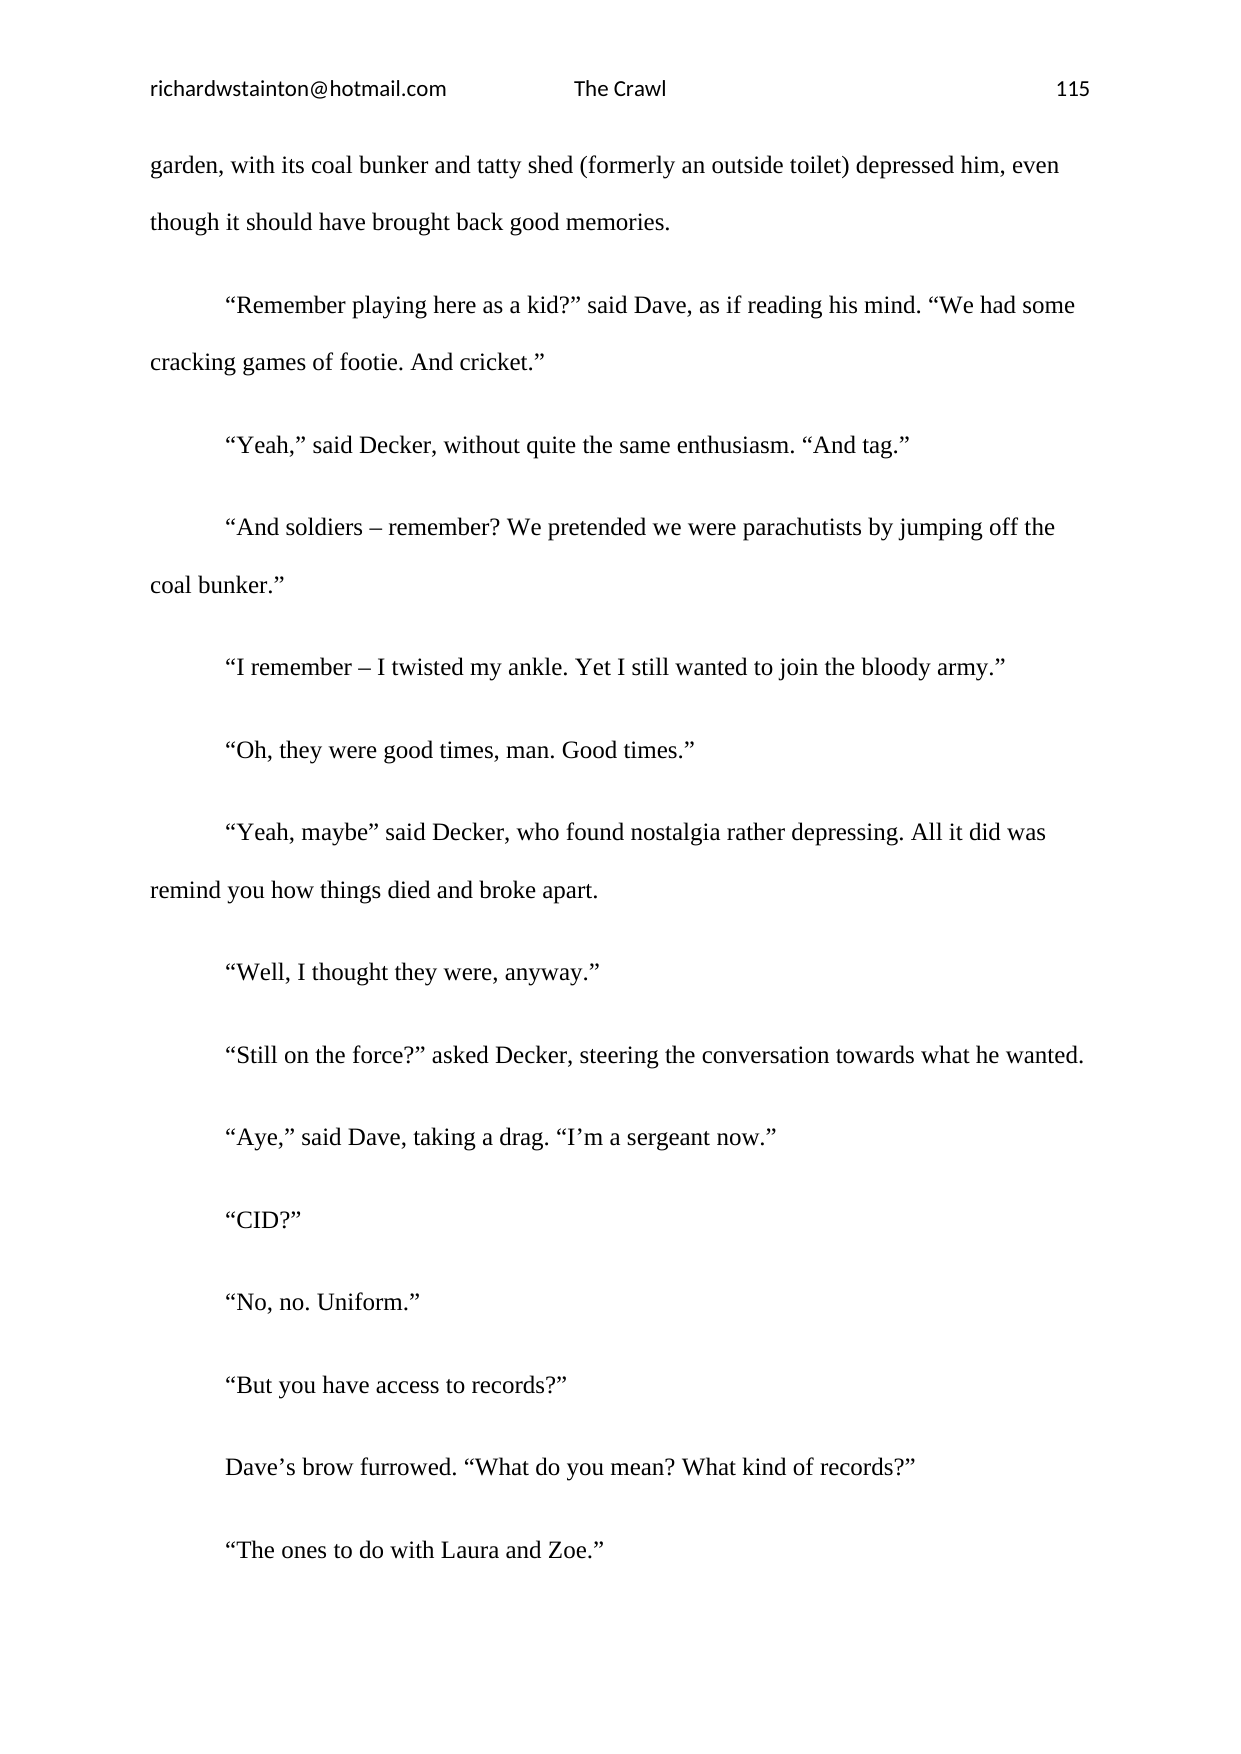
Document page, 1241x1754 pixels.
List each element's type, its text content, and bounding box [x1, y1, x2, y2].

text “Aye,” said Dave, taking a drag. “I’m a sergeant now.” [150, 1122, 1090, 1151]
text “But you have access to records?” [150, 1370, 1090, 1399]
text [150, 150, 1090, 236]
text “Still on the force?” asked Decker, steering the conversation towards what he wanted. [150, 1040, 1090, 1069]
text “And soldiers – remember? We pretended we were parachutists by jumping off the coal bunker.” [150, 512, 1090, 599]
text “Yeah, maybe” said Decker, who found nostalgia rather depressing. All it did was remind you how things died and broke apart. [150, 817, 1090, 904]
text “CID?” [150, 1205, 1090, 1234]
text “I remember – I twisted my ankle. Yet I still wanted to join the bloody army.” [150, 652, 1090, 681]
text “Well, I thought they were, anyway.” [150, 957, 1090, 986]
text “No, no. Uniform.” [150, 1287, 1090, 1316]
text “The ones to do with Laura and Zoe.” [150, 1535, 1090, 1564]
text “Oh, they were good times, man. Good times.” [150, 735, 1090, 764]
text “Remember playing here as a kid?” said Dave, as if reading his mind. “We had some cracking games of footie. And cricket.” [150, 290, 1090, 376]
text “Yeah,” said Decker, without quite the same enthusiasm. “And tag.” [150, 430, 1090, 459]
text Dave’s brow furrowed. “What do you mean? What kind of records?” [150, 1452, 1090, 1481]
